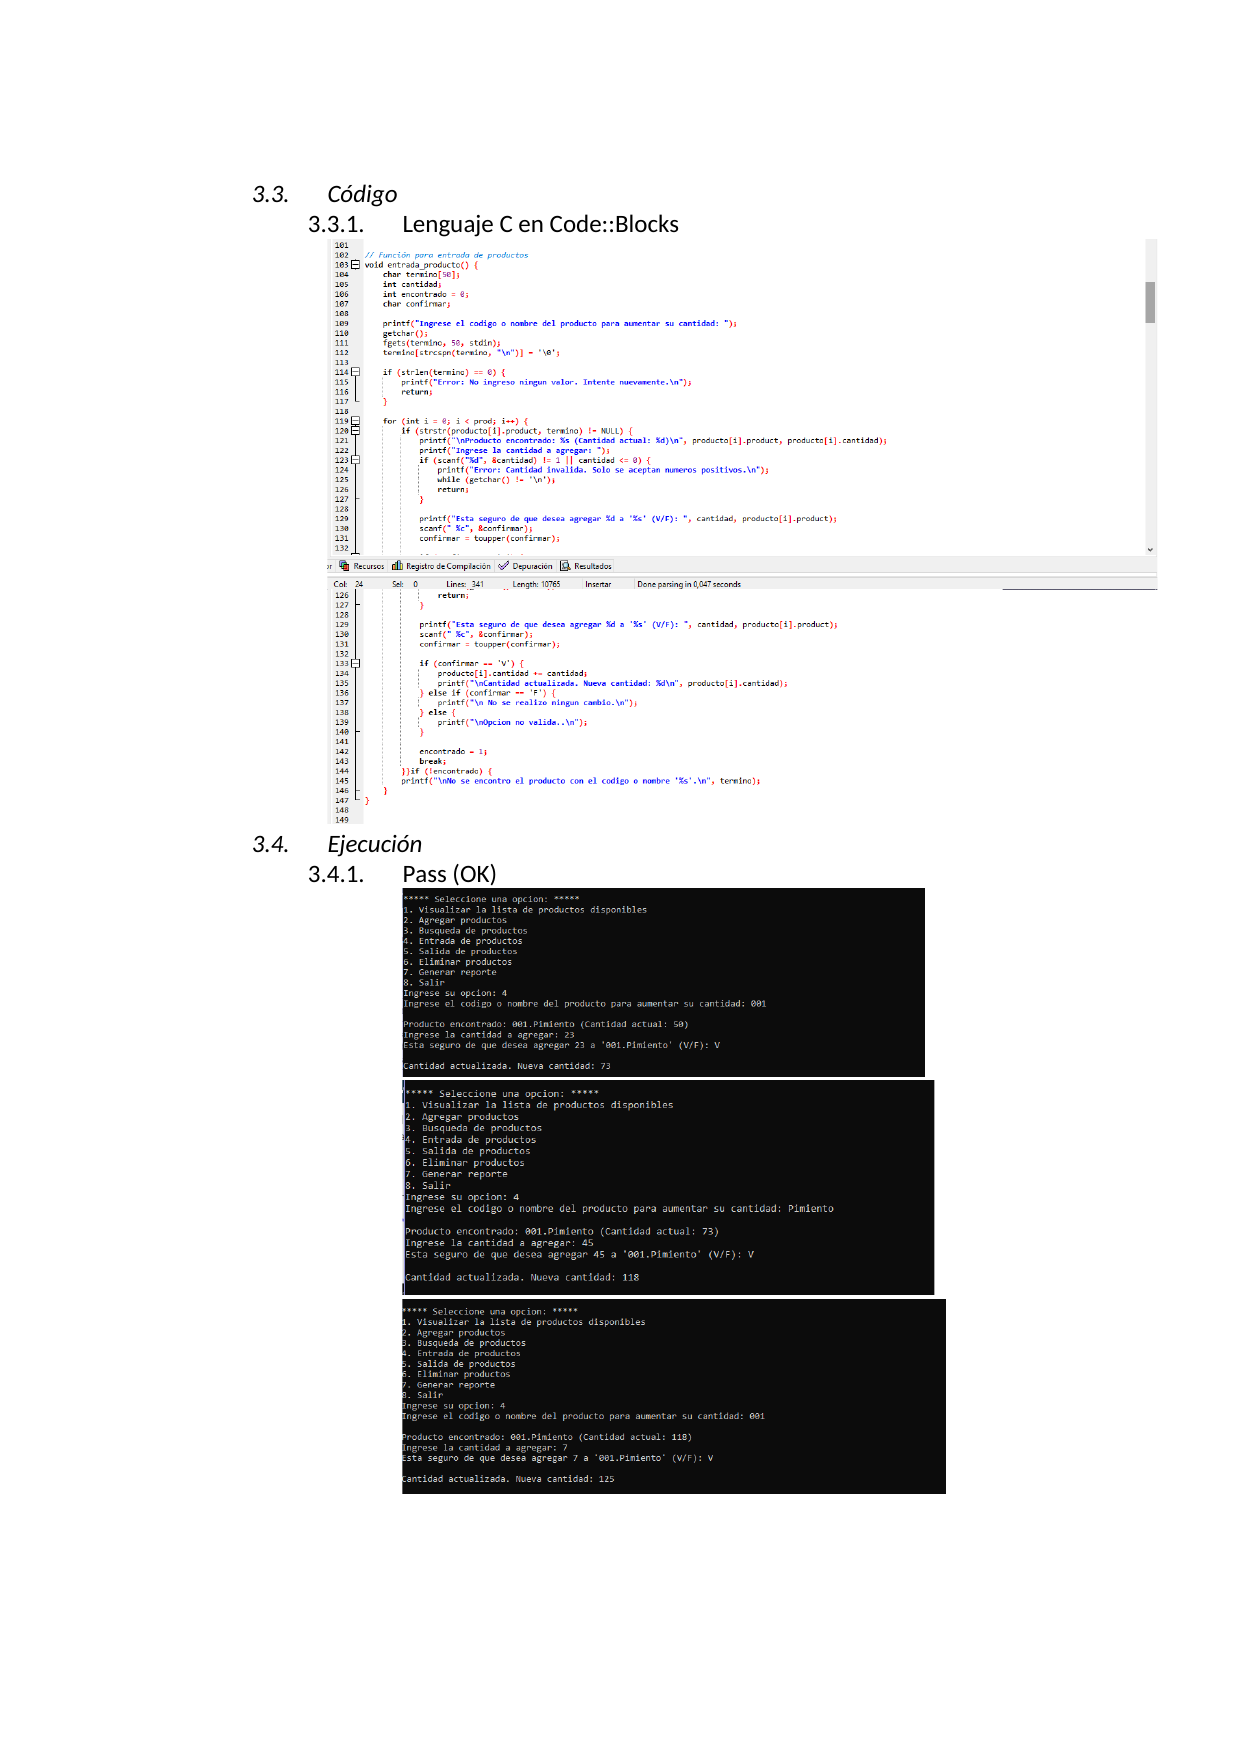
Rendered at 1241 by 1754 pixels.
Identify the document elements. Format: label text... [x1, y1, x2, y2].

subtitle Lenguaje C en Code::Blocks [365, 209, 1063, 239]
subtitle Código [290, 178, 1063, 209]
picture [402, 1299, 946, 1494]
picture [327, 239, 1158, 824]
subtitle Pass (OK) [365, 858, 1063, 889]
subtitle Ejecución [290, 828, 1063, 858]
picture [402, 1080, 935, 1295]
picture [402, 888, 925, 1077]
